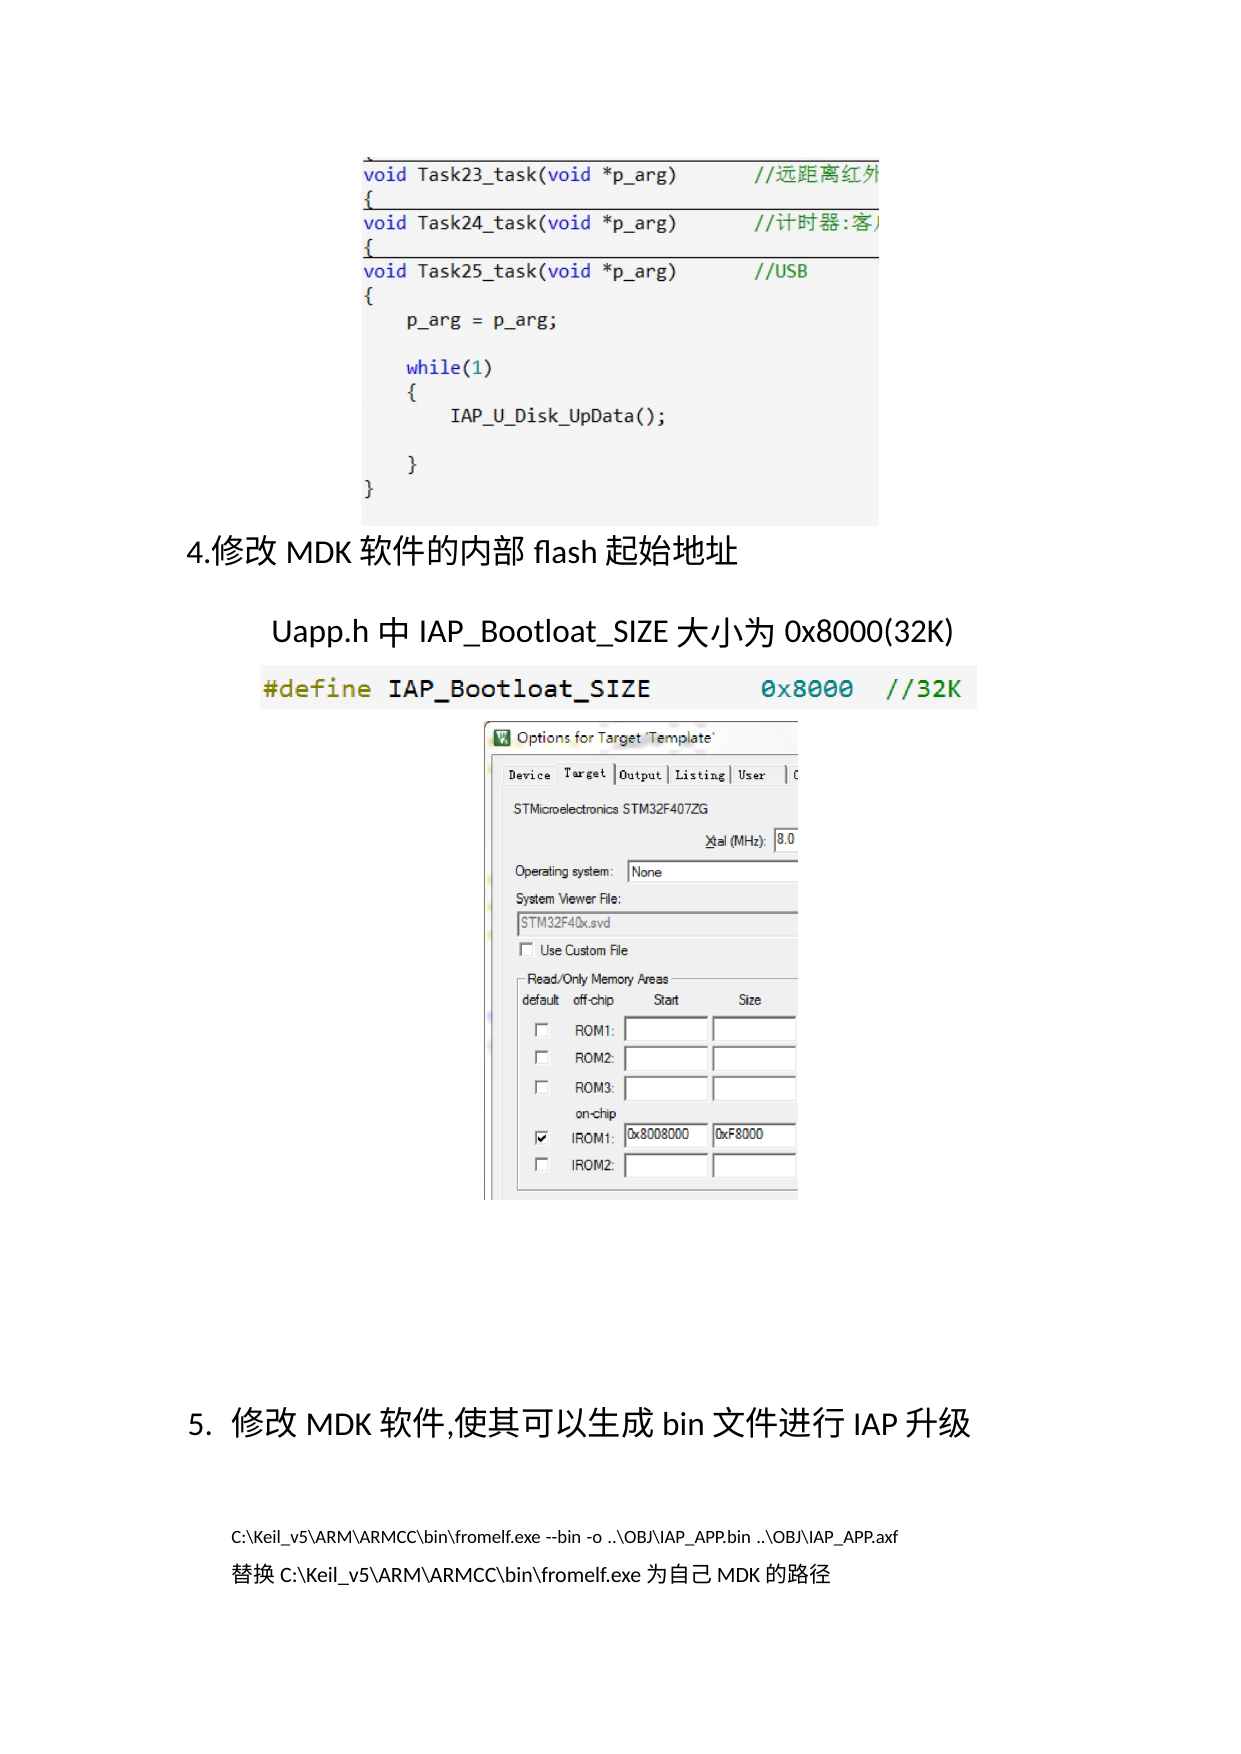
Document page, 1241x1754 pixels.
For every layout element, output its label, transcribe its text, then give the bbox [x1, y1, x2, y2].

picture [483, 720, 798, 1200]
text 4.修改 MDK 软件的内部 flash 起始地址 [186, 525, 1055, 573]
picture [361, 157, 879, 526]
text C:\Keil_v5\ARM\ARMCC\bin\fromelf.exe --bin -o ..\OBJ\IAP_APP.bin ..\OBJ\IAP_APP.axf 替换 C:\Keil_v5\ARM\ARMCC\bin\fromelf.exe 为自己 MDK 的路径 [231, 1526, 899, 1589]
picture [259, 664, 977, 709]
list 修改 MDK 软件,使其可以生成 bin 文件进行 IAP 升级 [187, 1397, 1053, 1445]
